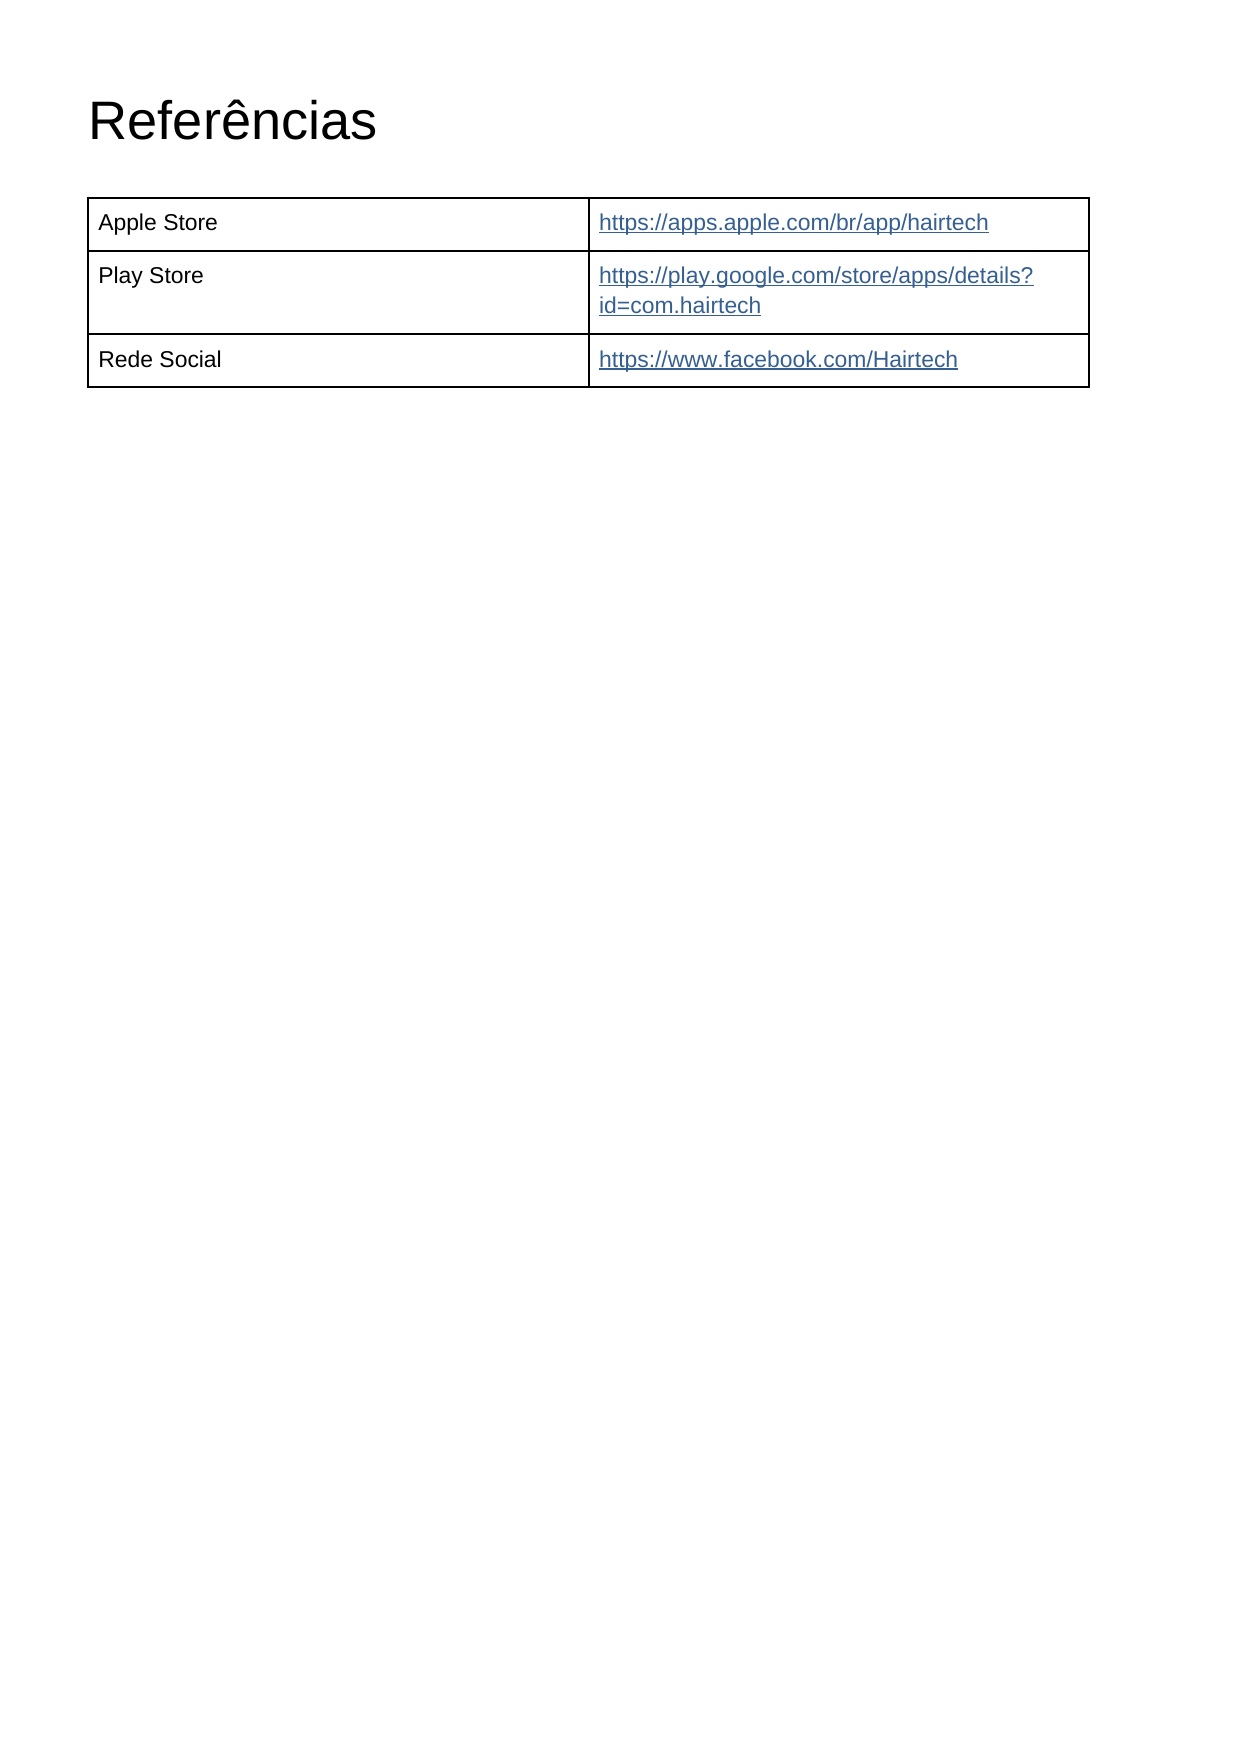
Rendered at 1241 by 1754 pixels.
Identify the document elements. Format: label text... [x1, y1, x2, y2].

title Referências [88, 88, 1090, 151]
table_header Apple Store [89, 199, 588, 250]
table_cell Play Store [89, 252, 588, 333]
table_cell Rede Social [89, 335, 588, 386]
table_cell https://www.facebook.com/Hairtech [590, 335, 1088, 386]
table_cell https://play.google.com/store/apps/details?id=com.hairtech [590, 252, 1088, 333]
table_header https://apps.apple.com/br/app/hairtech [590, 199, 1088, 250]
